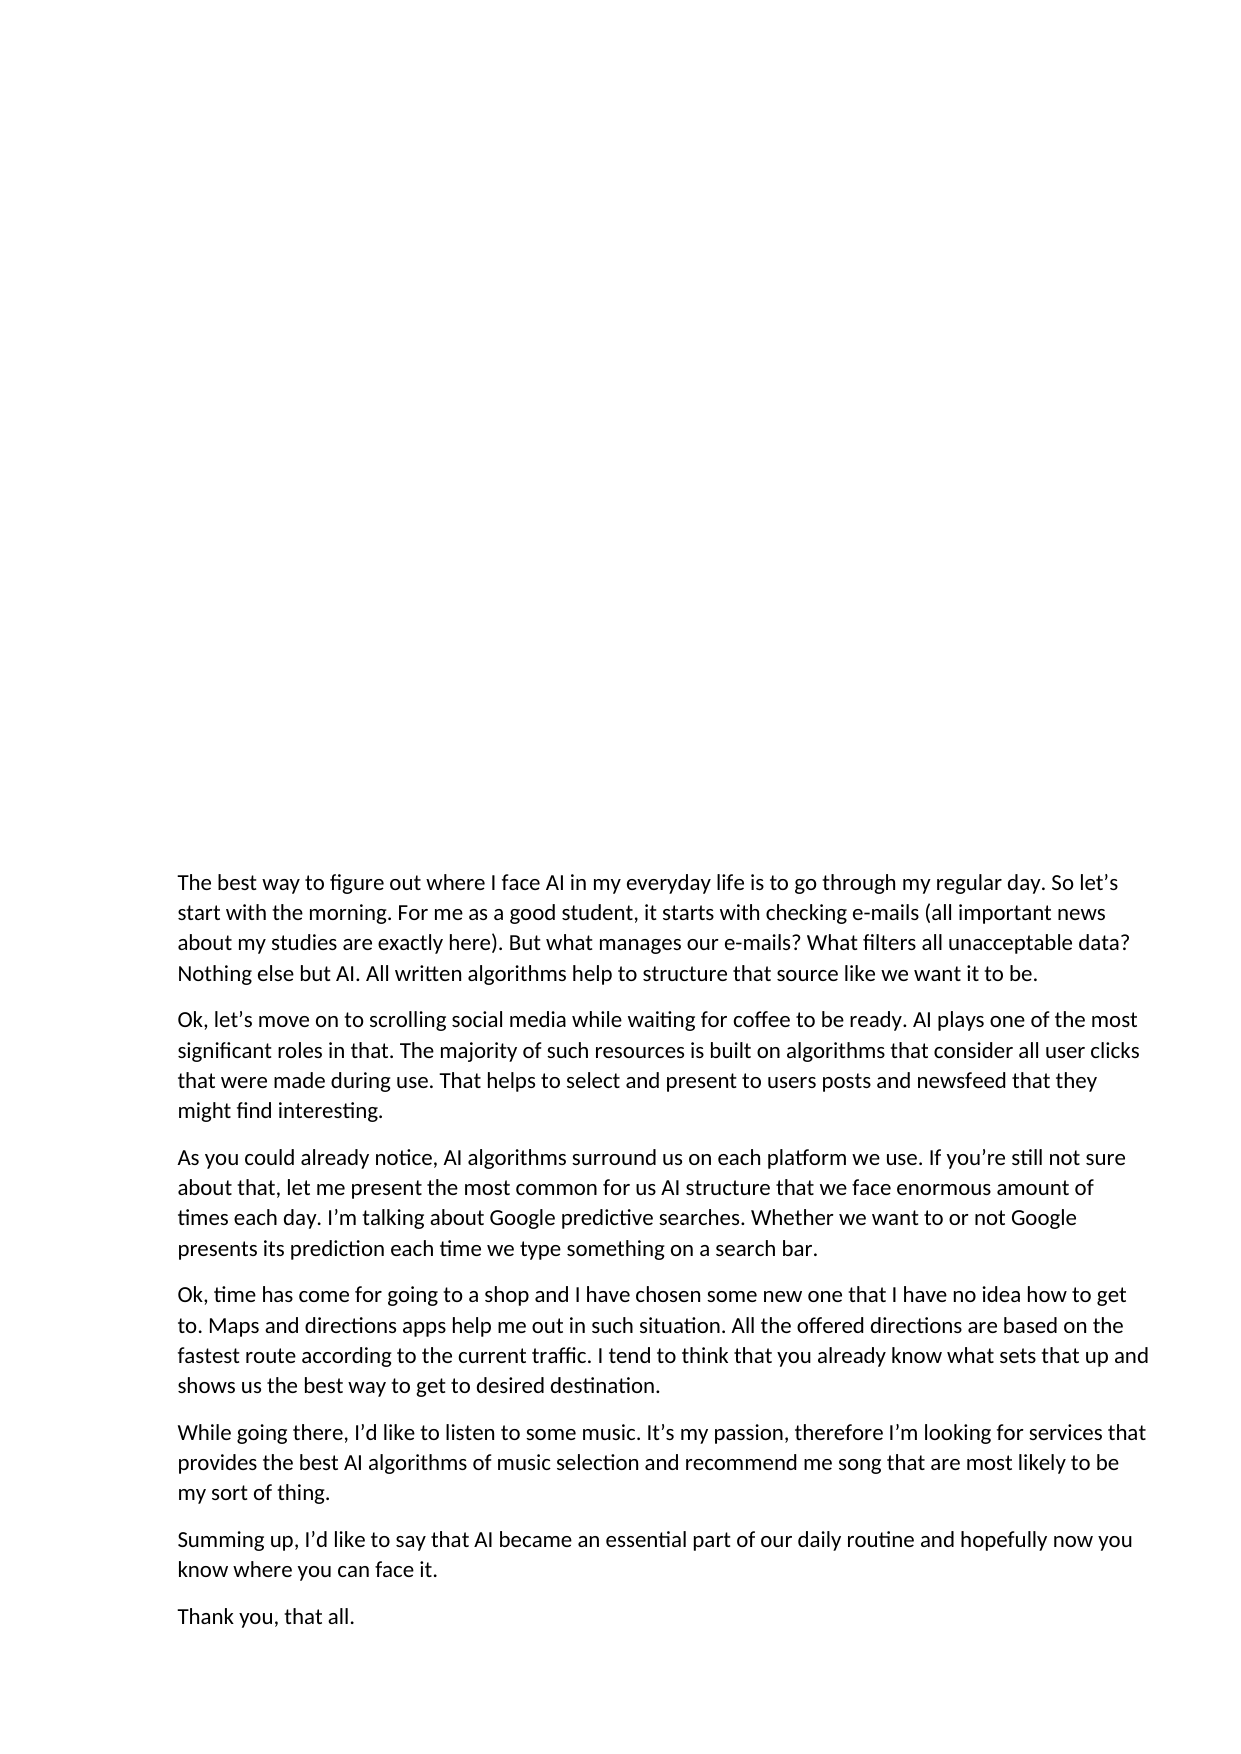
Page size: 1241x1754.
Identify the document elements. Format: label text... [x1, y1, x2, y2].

text As you could already notice, AI algorithms surround us on each platform we use. If you’re still not sure about that, let me present the most common for us AI structure that we face enormous amount of times each day. I’m talking about Google predictive searches. Whether we want to or not Google presents its prediction each time we type something on a search bar. [177, 1143, 1152, 1262]
text Ok, time has come for going to a shop and I have chosen some new one that I have no idea how to get to. Maps and directions apps help me out in such situation. All the offered directions are based on the fastest route according to the current traffic. I tend to think that you already know what sets that up and shows us the best way to get to desired destination. [177, 1281, 1152, 1399]
text While going there, I’d like to listen to some music. It’s my passion, therefore I’m looking for services that provides the best AI algorithms of music selection and recommend me song that are most likely to be my sort of thing. [177, 1418, 1152, 1507]
text Ok, let’s move on to scrolling social media while waiting for coffee to be ready. AI plays one of the most significant roles in that. The majority of such resources is built on algorithms that consider all user clicks that were made during use. That helps to select and present to users posts and newsfeed that they might find interesting. [177, 1006, 1152, 1124]
text Thank you, that all. [177, 1602, 1152, 1631]
text The best way to figure out where I face AI in my everyday life is to go through my regular day. So let’s start with the morning. For me as a good student, it starts with checking e-mails (all important news about my studies are exactly here). But what manages our e-mails? What filters all unacceptable data? Nothing else but AI. All written algorithms help to structure that source like we want it to be. [177, 868, 1152, 987]
text Summing up, I’d like to say that AI became an essential part of our daily routine and hopefully now you know where you can face it. [177, 1525, 1152, 1584]
